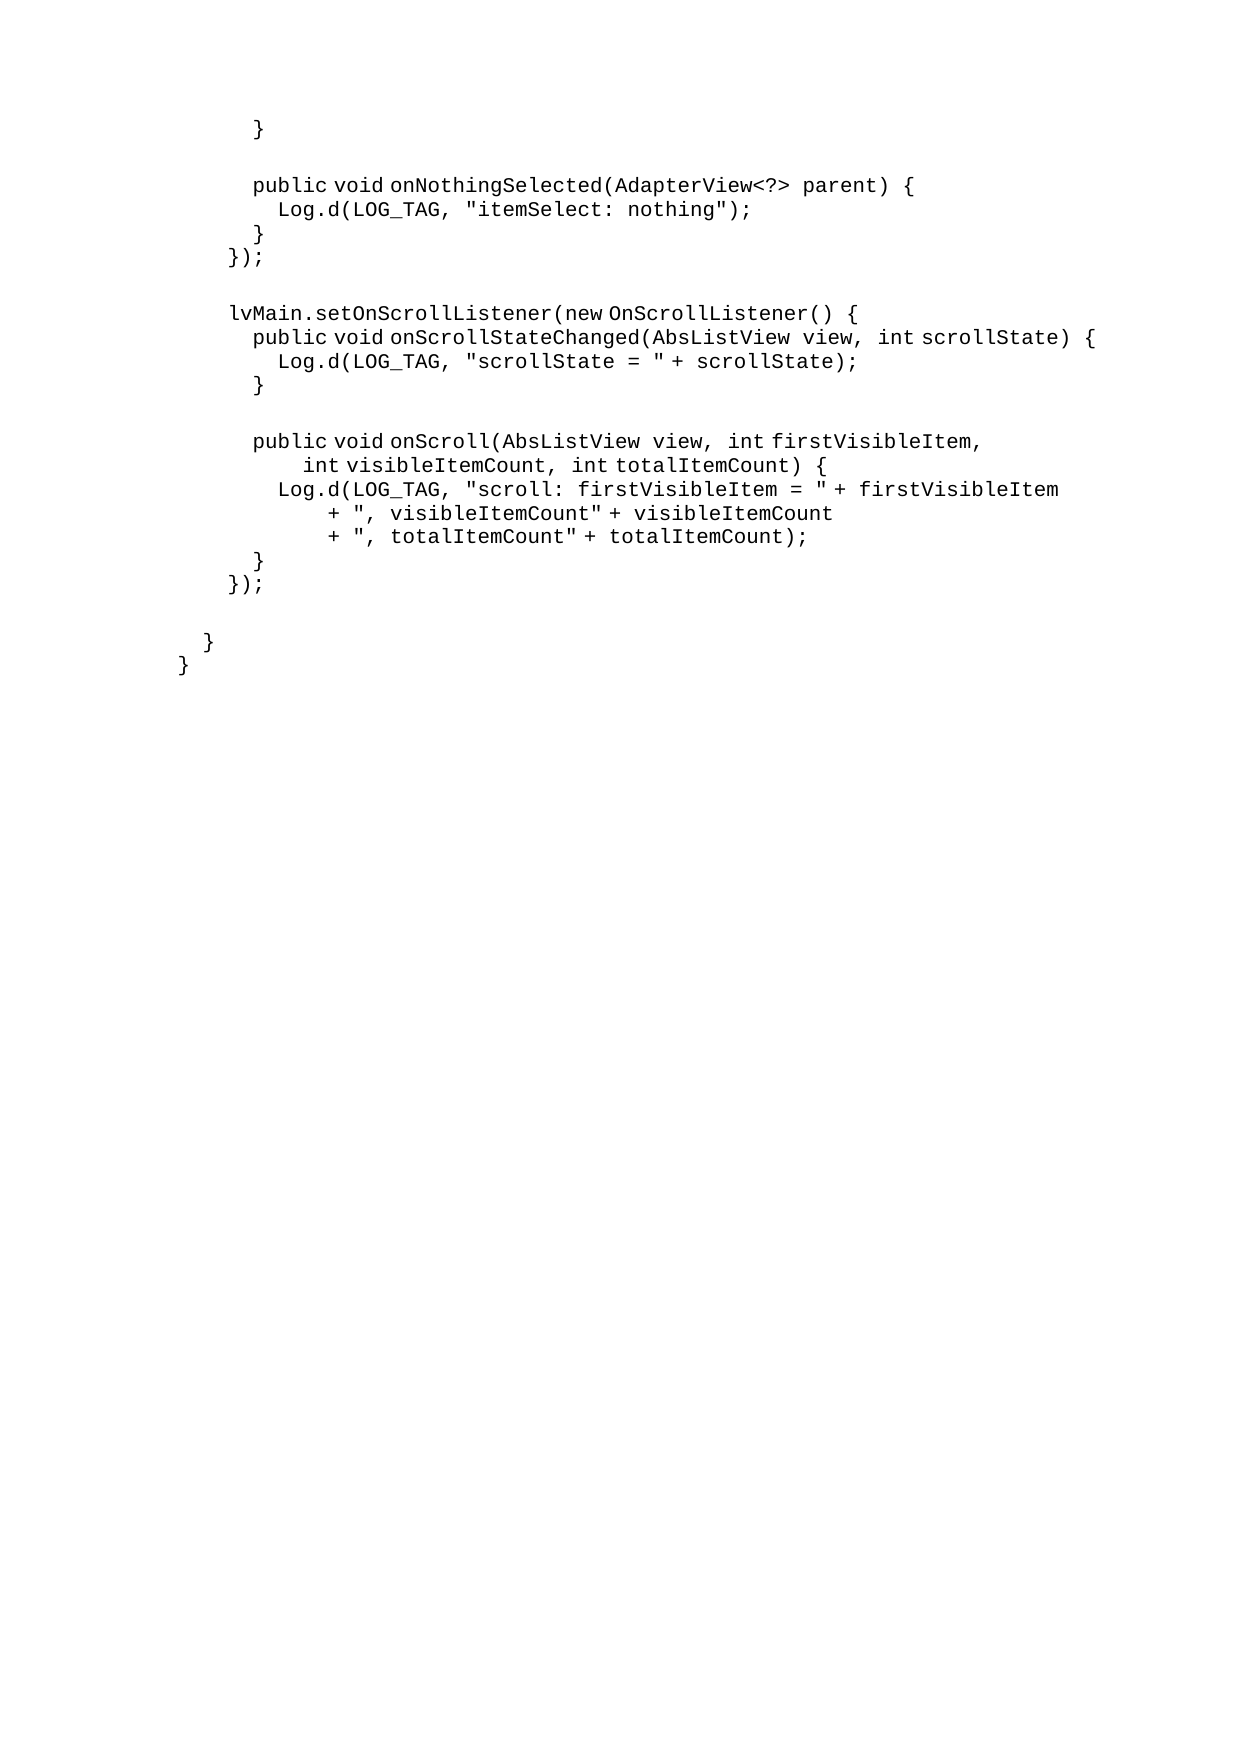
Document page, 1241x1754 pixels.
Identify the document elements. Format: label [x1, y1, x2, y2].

table_header [177, 118, 1240, 678]
